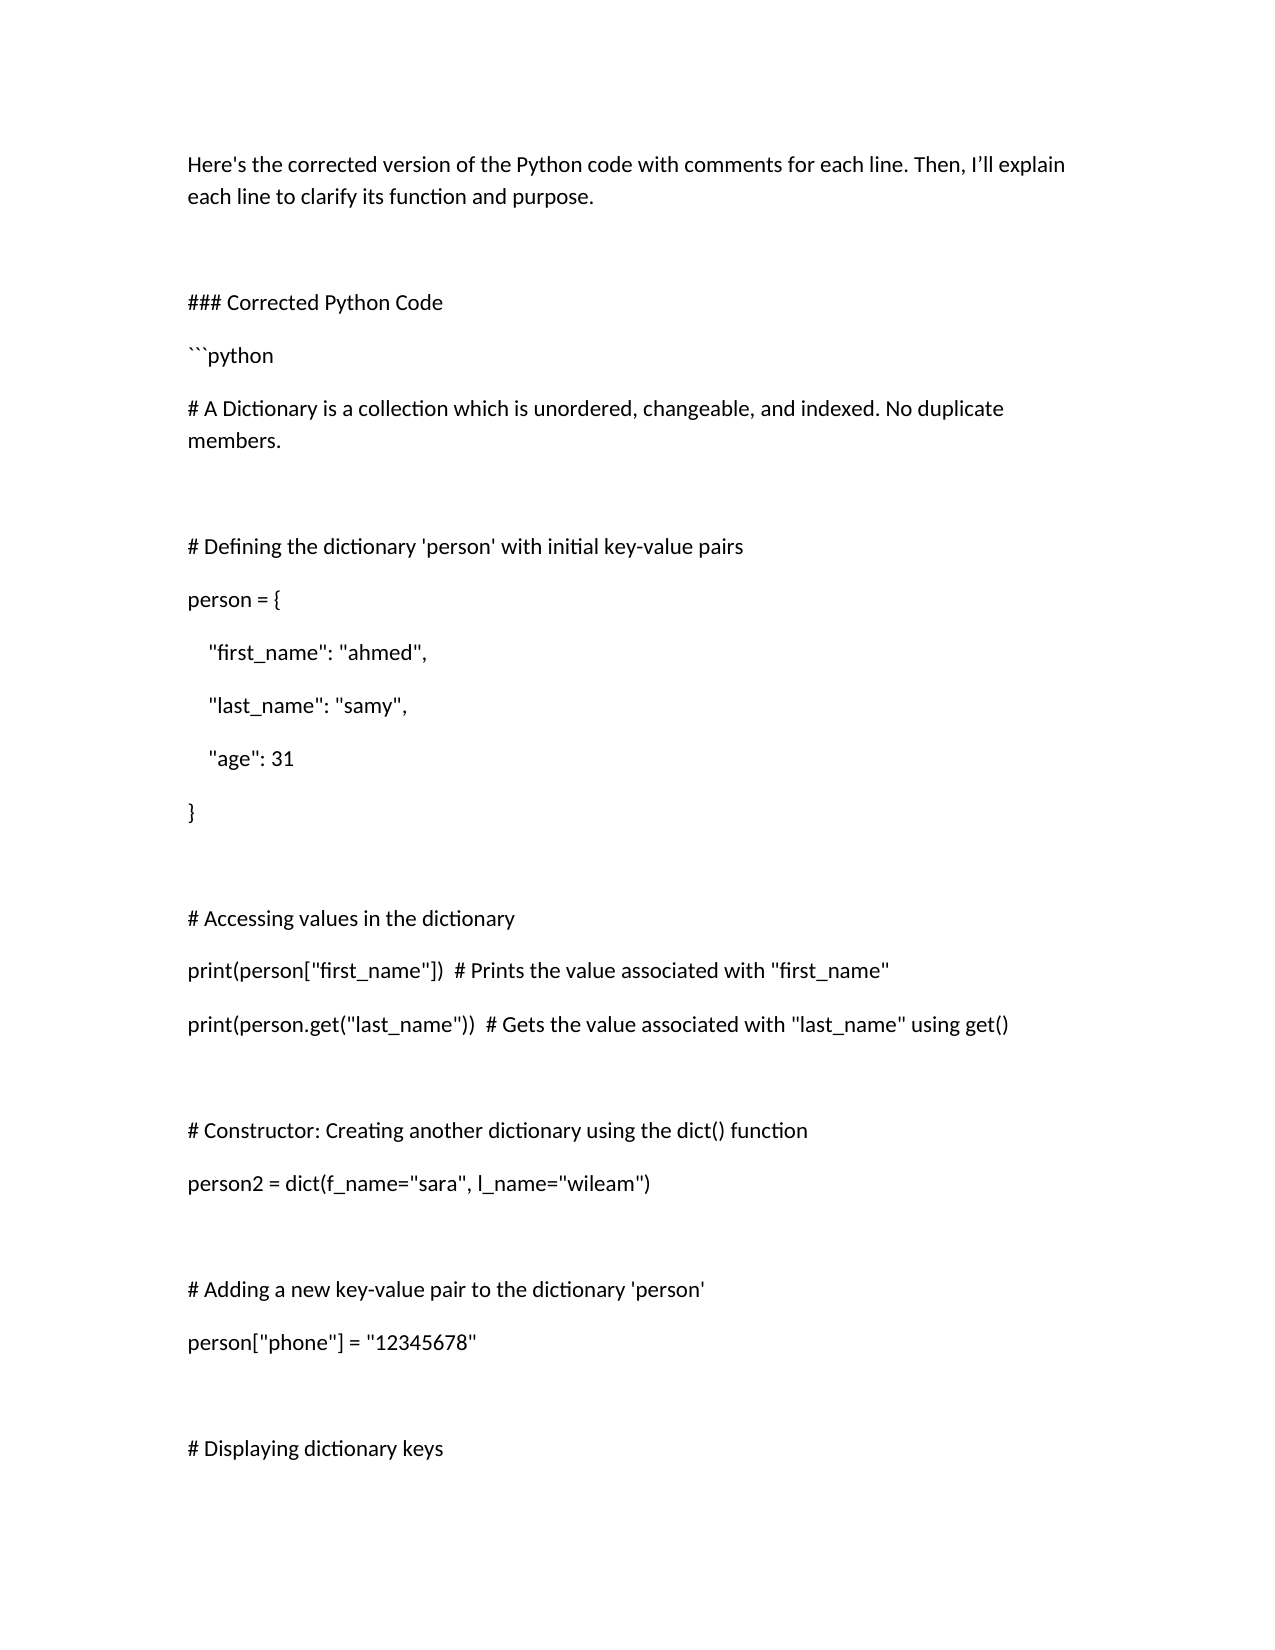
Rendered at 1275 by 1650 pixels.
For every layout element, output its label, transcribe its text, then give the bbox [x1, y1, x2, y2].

text person = { [187, 586, 1087, 613]
text # Accessing values in the dictionary [187, 904, 1087, 932]
text person["phone"] = "12345678" [187, 1328, 1087, 1356]
text "age": 31 [187, 744, 1087, 773]
text ```python [187, 341, 1087, 369]
text print(person["first_name"]) # Prints the value associated with "first_name" [187, 957, 1087, 985]
text "first_name": "ahmed", [187, 638, 1087, 667]
text # Defining the dictionary 'person' with initial key-value pairs [187, 532, 1087, 561]
text # Constructor: Creating another dictionary using the dict() function [187, 1116, 1087, 1144]
text person2 = dict(f_name="sara", l_name="wileam") [187, 1169, 1087, 1197]
text print(person.get("last_name")) # Gets the value associated with "last_name" using get() [187, 1010, 1087, 1038]
text Here's the corrected version of the Python code with comments for each line. Then, I’ll explain each line to clarify its function and purpose. [187, 150, 1087, 210]
text # Displaying dictionary keys [187, 1434, 1087, 1462]
text # A Dictionary is a collection which is unordered, changeable, and indexed. No duplicate members. [187, 394, 1087, 454]
text } [187, 798, 1087, 826]
text "last_name": "samy", [187, 692, 1087, 719]
text ### Corrected Python Code [187, 288, 1087, 316]
text # Adding a new key-value pair to the dictionary 'person' [187, 1275, 1087, 1303]
